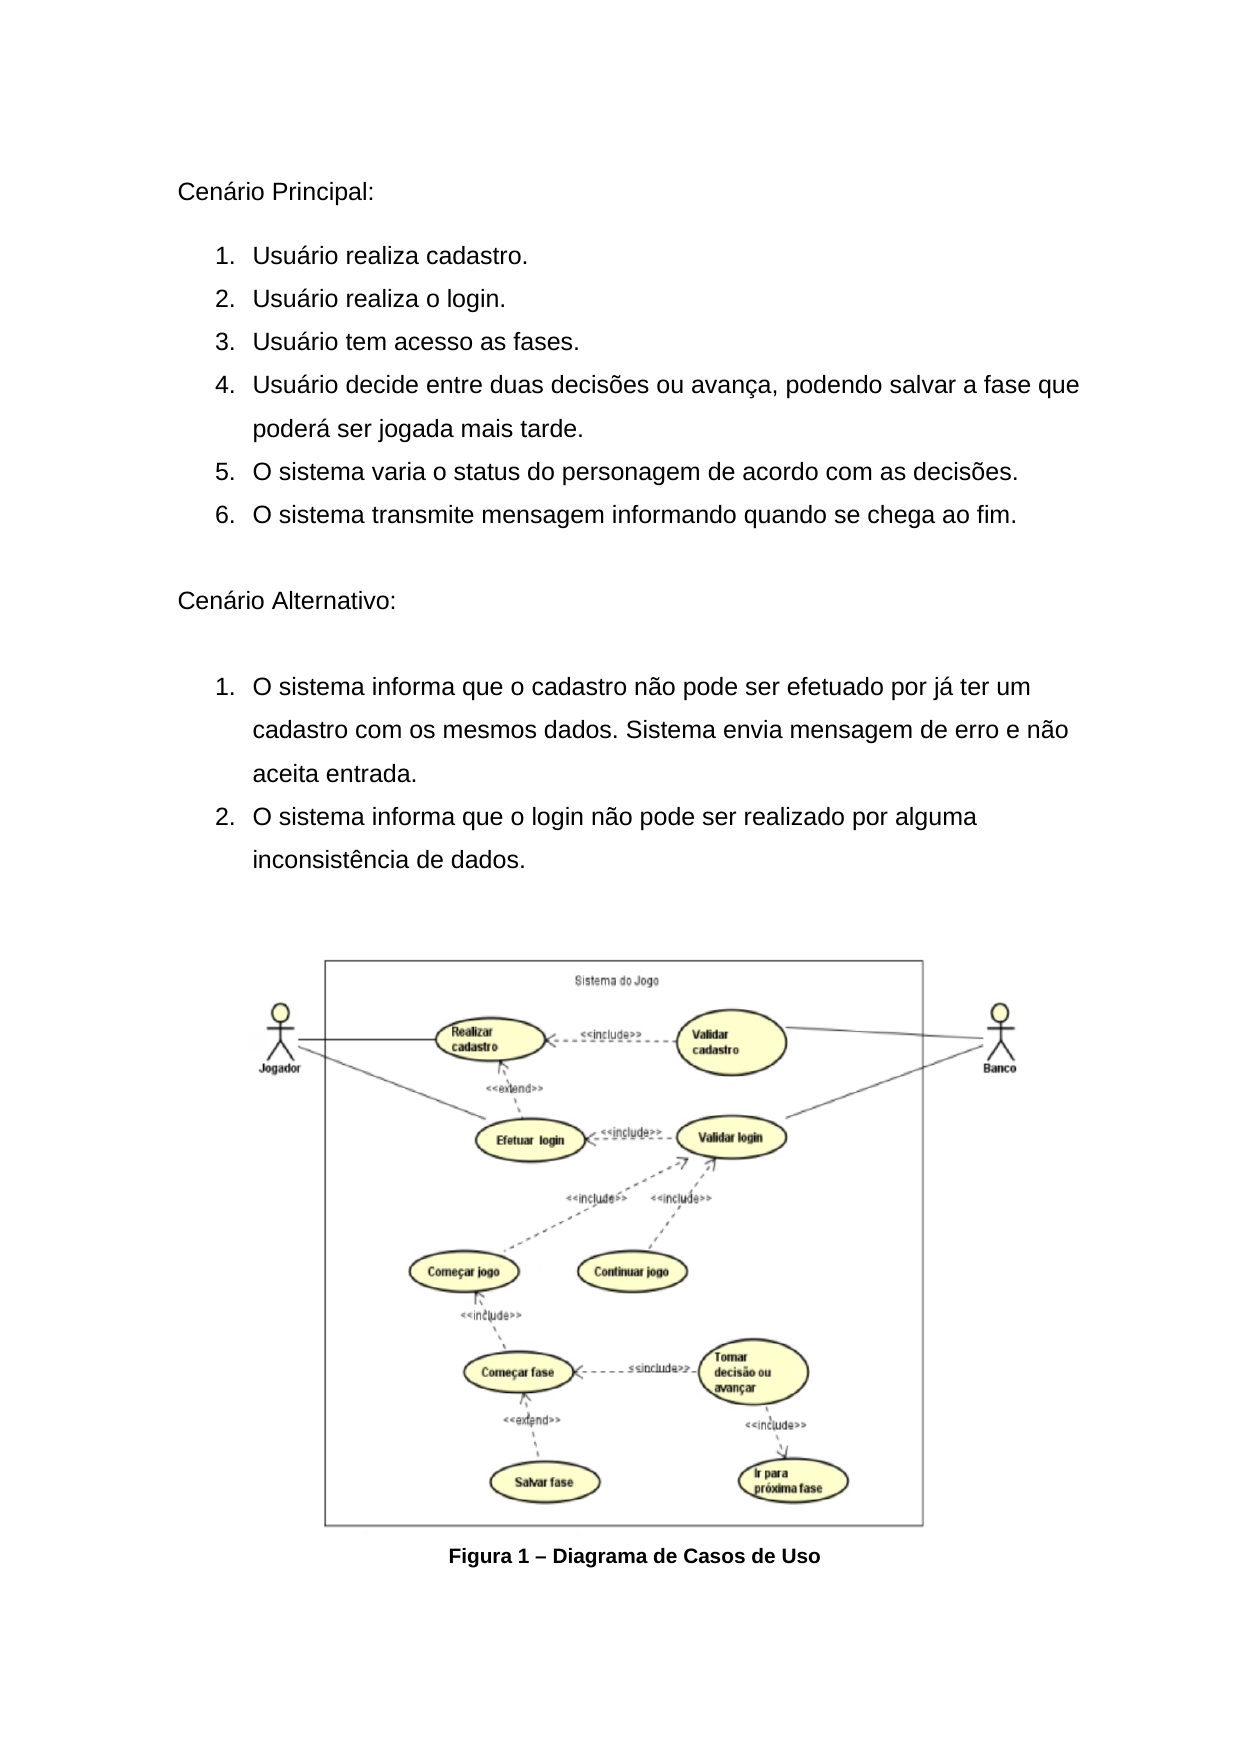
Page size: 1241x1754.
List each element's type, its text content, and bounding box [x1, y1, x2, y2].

list Usuário tem acesso as fases. [215, 327, 1122, 356]
list O sistema varia o status do personagem de acordo com as decisões. [215, 457, 1122, 486]
list Cenário Alternativo: [177, 586, 1122, 615]
text Cenário Principal: [177, 177, 1122, 206]
list Usuário realiza o login. [215, 284, 1122, 313]
picture [189, 937, 1110, 1578]
list O sistema informa que o cadastro não pode ser efetuado por já ter um cadastro com os mesmos dados. Sistema envia mensagem de erro e não aceita entrada. [215, 672, 1122, 787]
list Usuário decide entre duas decisões ou avança, podendo salvar a fase que poderá ser jogada mais tarde. [215, 371, 1122, 442]
list O sistema transmite mensagem informando quando se chega ao fim. [215, 500, 1122, 529]
list Usuário realiza cadastro. [215, 241, 1122, 270]
list O sistema informa que o login não pode ser realizado por alguma inconsistência de dados. [215, 802, 1122, 874]
